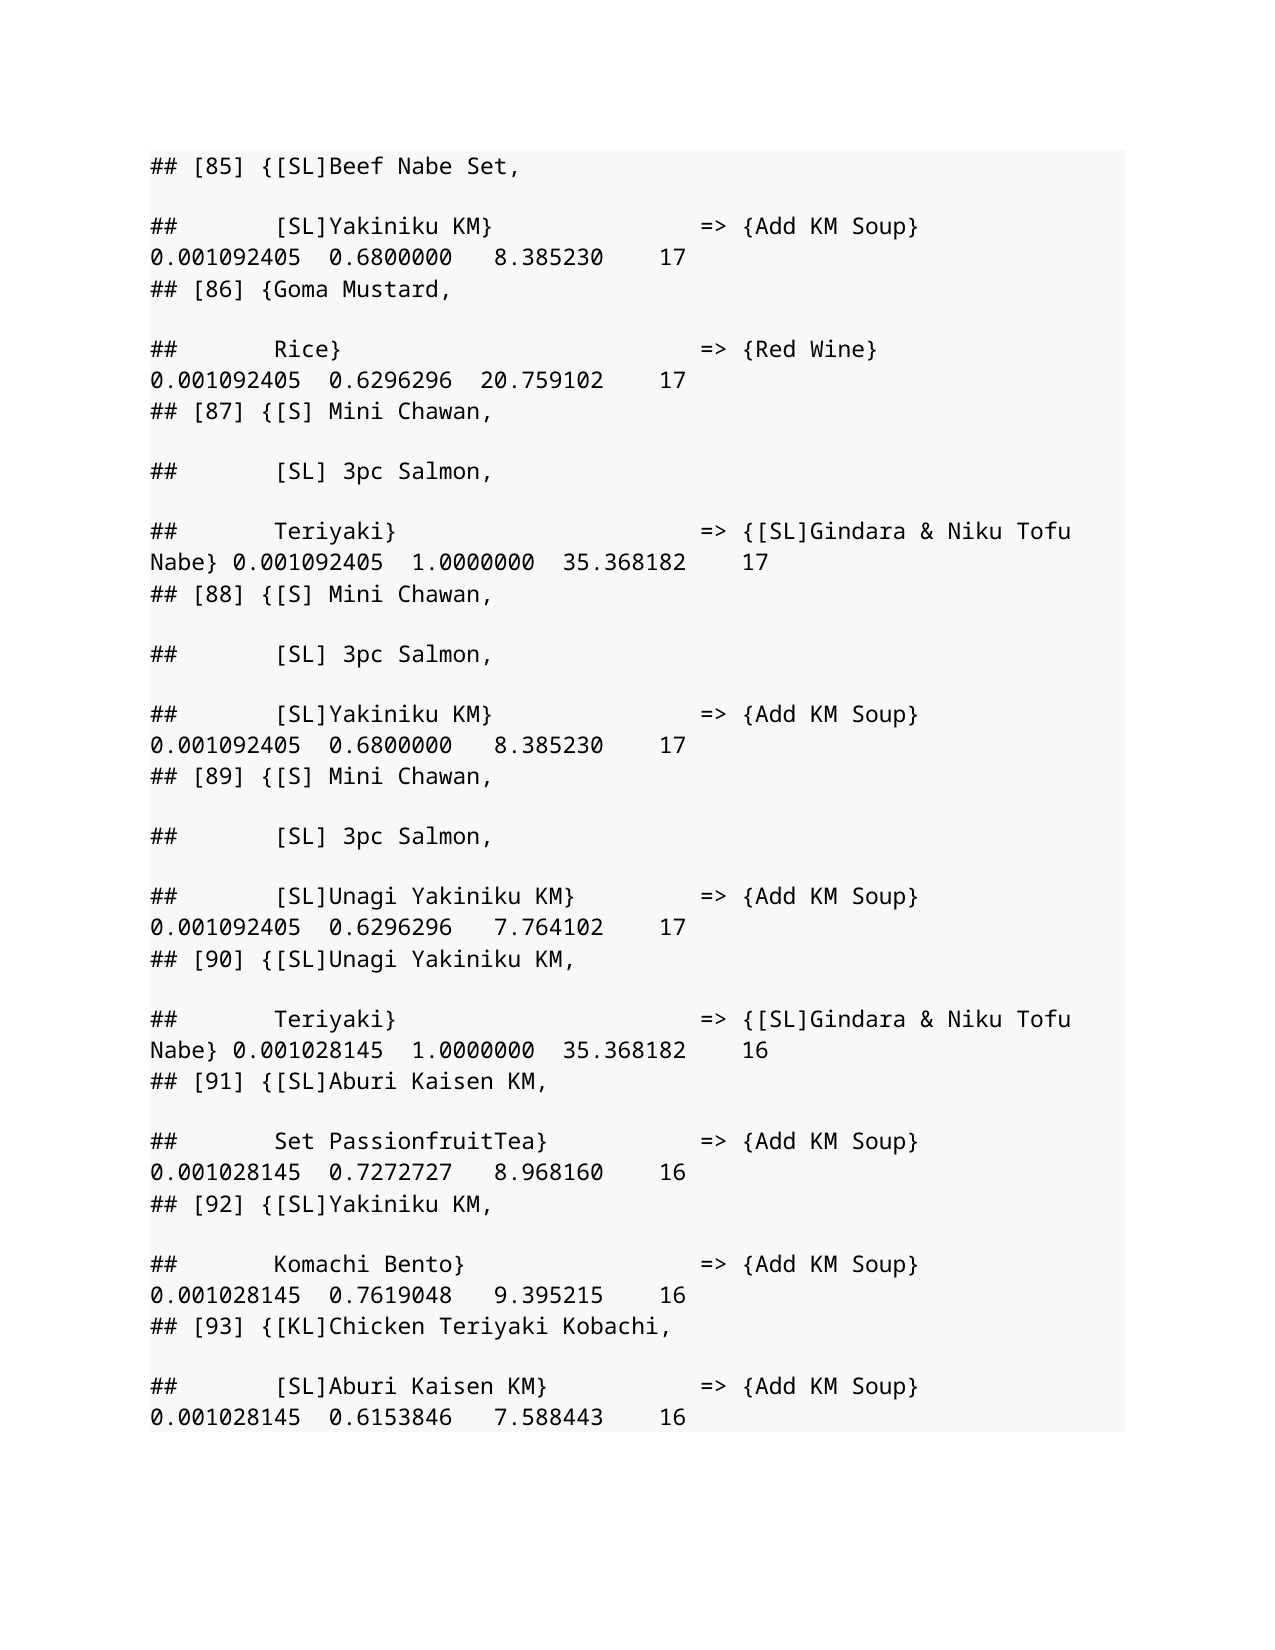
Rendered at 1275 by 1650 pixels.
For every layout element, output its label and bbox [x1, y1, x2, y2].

text [150, 150, 1125, 1432]
